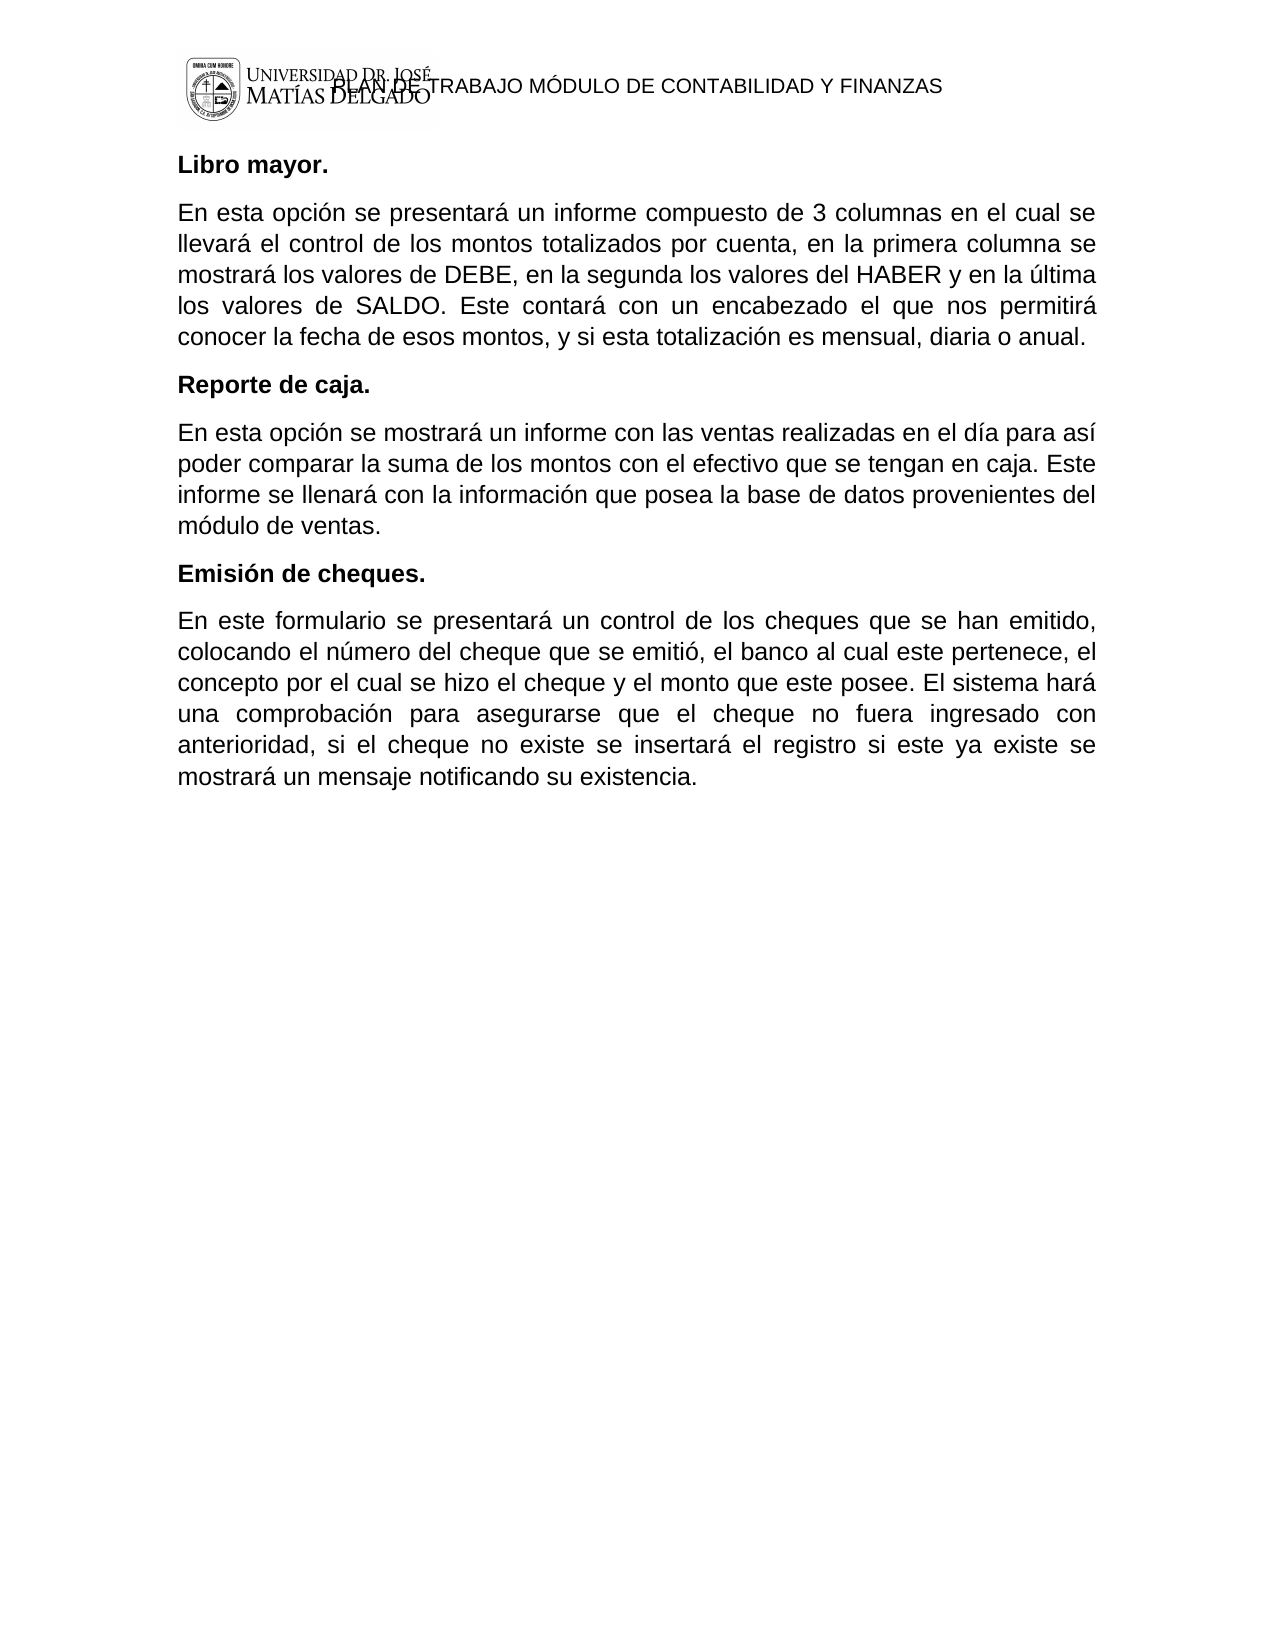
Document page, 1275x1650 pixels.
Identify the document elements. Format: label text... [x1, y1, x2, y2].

text En esta opción se mostrará un informe con las ventas realizadas en el día para así poder comparar la suma de los montos con el efectivo que se tengan en caja. Este informe se llenará con la información que posea la base de datos provenientes del módulo de ventas. [177, 418, 1098, 539]
text Libro mayor. [177, 150, 1098, 179]
text Emisión de cheques. [177, 558, 1098, 587]
text En esta opción se presentará un informe compuesto de 3 columnas en el cual se llevará el control de los montos totalizados por cuenta, en la primera columna se mostrará los valores de DEBE, en la segunda los valores del HABER y en la última los valores de SALDO. Este contará con un encabezado el que nos permitirá conocer la fecha de esos montos, y si esta totalización es mensual, diaria o anual. [177, 198, 1098, 351]
text Reporte de caja. [177, 370, 1098, 399]
text En este formulario se presentará un control de los cheques que se han emitido, colocando el número del cheque que se emitió, el banco al cual este pertenece, el concepto por el cual se hizo el cheque y el monto que este posee. El sistema hará una comprobación para asegurarse que el cheque no fuera ingresado con anterioridad, si el cheque no existe se insertará el registro si este ya existe se mostrará un mensaje notificando su existencia. [177, 606, 1098, 790]
picture [177, 50, 439, 130]
